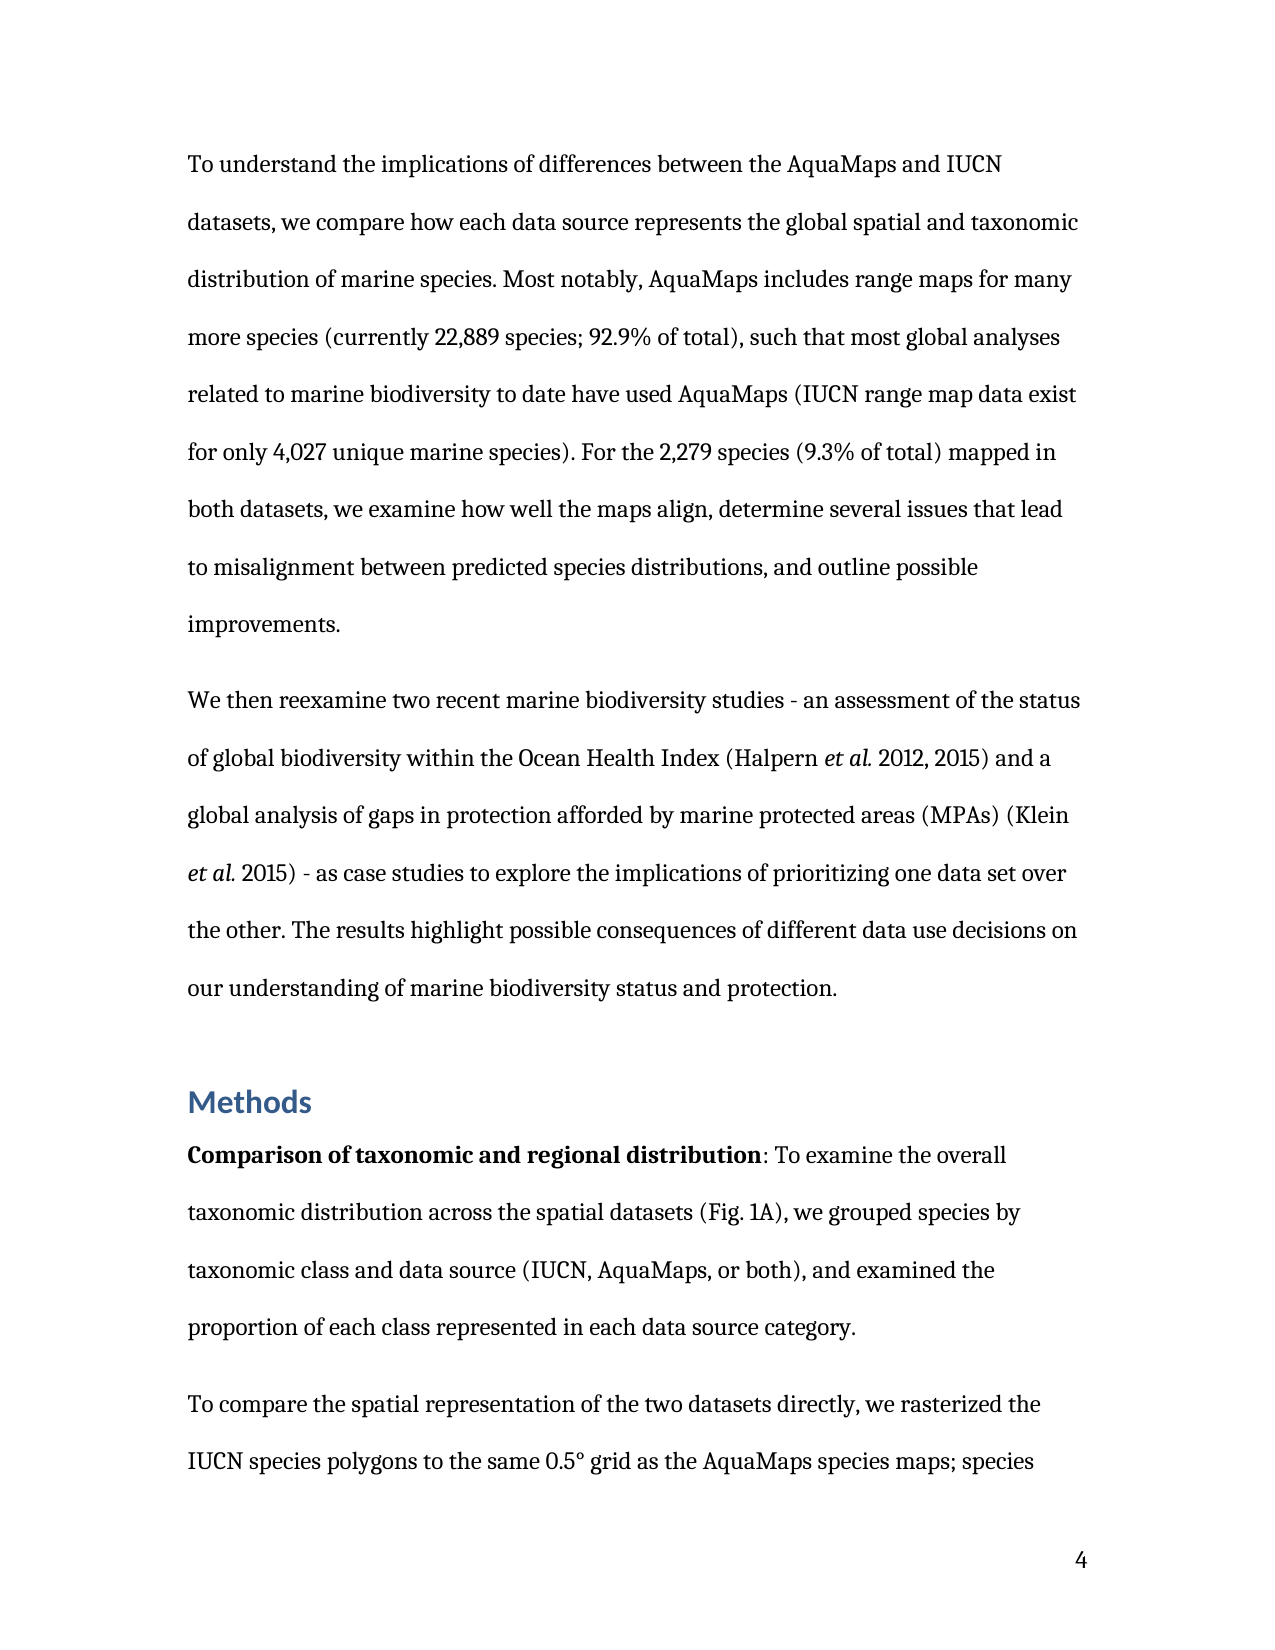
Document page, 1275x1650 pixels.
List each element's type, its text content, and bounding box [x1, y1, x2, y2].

subtitle Methods [187, 1081, 1087, 1122]
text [187, 1389, 1087, 1476]
text To understand the implications of differences between the AquaMaps and IUCN datasets, we compare how each data source represents the global spatial and taxonomic distribution of marine species. Most notably, AquaMaps includes range maps for many more species (currently 22,889 species; 92.9% of total), such that most global analyses related to marine biodiversity to date have used AquaMaps (IUCN range map data exist for only 4,027 unique marine species). For the 2,279 species (9.3% of total) mapped in both datasets, we examine how well the maps align, determine several issues that lead to misalignment between predicted species distributions, and outline possible improvements. [187, 150, 1087, 639]
text We then reexamine two recent marine biodiversity studies - an assessment of the status of global biodiversity within the Ocean Health Index (Halpern et al. 2012, 2015) and a global analysis of gaps in protection afforded by marine protected areas (MPAs) (Klein et al. 2015) - as case studies to explore the implications of prioritizing one data set over the other. The results highlight possible consequences of different data use decisions on our understanding of marine biodiversity status and protection. [187, 686, 1087, 1002]
text Comparison of taxonomic and regional distribution: To examine the overall taxonomic distribution across the spatial datasets (Fig. 1A), we grouped species by taxonomic class and data source (IUCN, AquaMaps, or both), and examined the proportion of each class represented in each data source category. [187, 1141, 1087, 1342]
